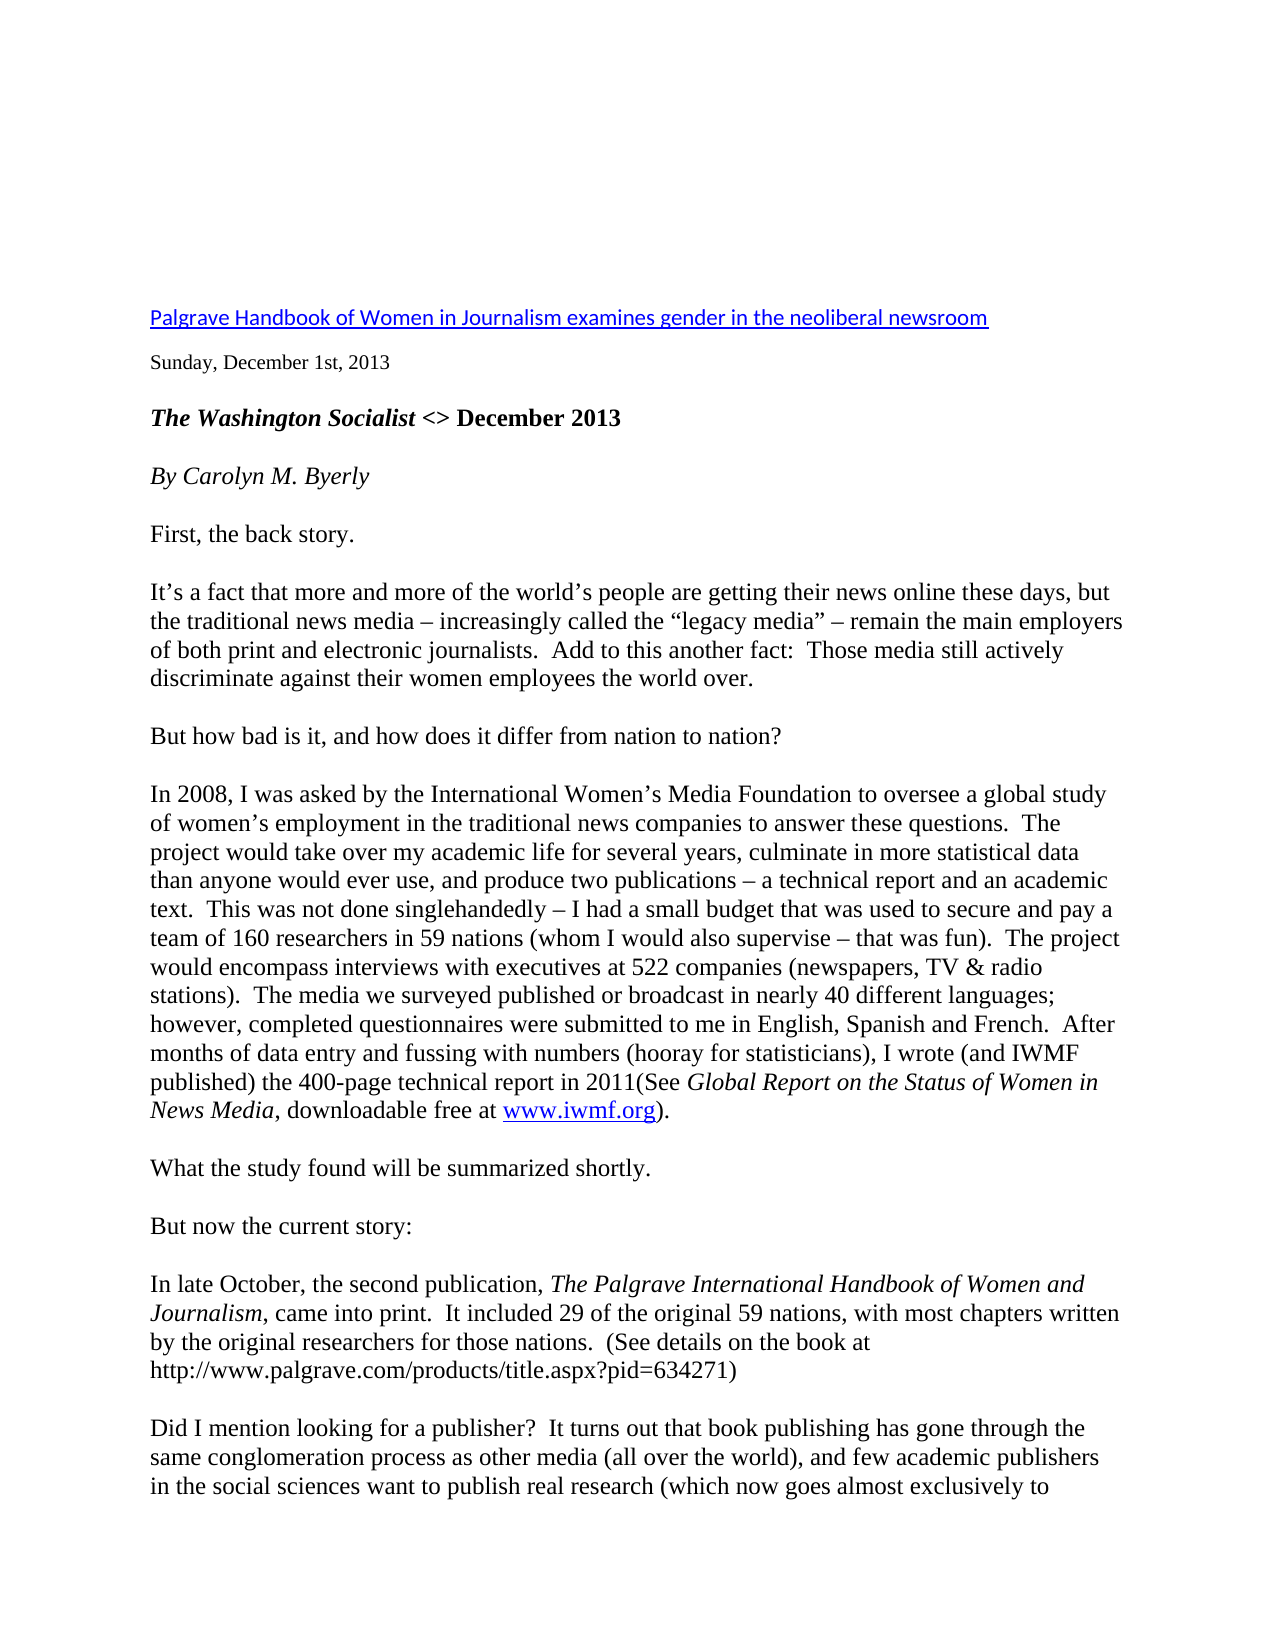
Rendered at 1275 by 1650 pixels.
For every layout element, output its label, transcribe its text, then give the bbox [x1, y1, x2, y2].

text It’s a fact that more and more of the world’s people are getting their news online these days, but the traditional news media – increasingly called the “legacy media” – remain the main employers of both print and electronic journalists. Add to this another fact: Those media still actively discriminate against their women employees the world over. [150, 577, 1125, 692]
text First, the back story. [150, 519, 1125, 548]
text Palgrave Handbook of Women in Journalism examines gender in the neoliberal newsroom [150, 303, 1125, 331]
text In late October, the second publication, The Palgrave International Handbook of Women and Journalism, came into print. It included 29 of the original 59 nations, with most chapters written by the original researchers for those nations. (See details on the book at http://www.palgrave.com/products/title.aspx?pid=634271) [150, 1269, 1125, 1384]
text But now the current story: [150, 1211, 1125, 1240]
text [150, 1413, 1125, 1500]
text But how bad is it, and how does it differ from nation to nation? [150, 721, 1125, 750]
text The Washington Socialist <> December 2013 [150, 403, 1125, 432]
text In 2008, I was asked by the International Women’s Media Foundation to oversee a global study of women’s employment in the traditional news companies to answer these questions. The project would take over my academic life for several years, culminate in more statistical data than anyone would ever use, and produce two publications – a technical report and an academic text. This was not done singlehandedly – I had a small budget that was used to secure and pay a team of 160 researchers in 59 nations (whom I would also supervise – that was fun). The project would encompass interviews with executives at 522 companies (newspapers, TV & radio stations). The media we surveyed published or broadcast in nearly 40 different languages; however, completed questionnaires were submitted to me in English, Spanish and French. After months of data entry and fussing with numbers (hooray for statisticians), I wrote (and IWMF published) the 400-page technical report in 2011(See Global Report on the Status of Women in News Media, downloadable free at www.iwmf.org). [150, 779, 1125, 1124]
text By Carolyn M. Byerly [150, 461, 1125, 490]
text What the study found will be summarized shortly. [150, 1153, 1125, 1182]
text Sunday, December 1st, 2013 [150, 350, 1125, 374]
